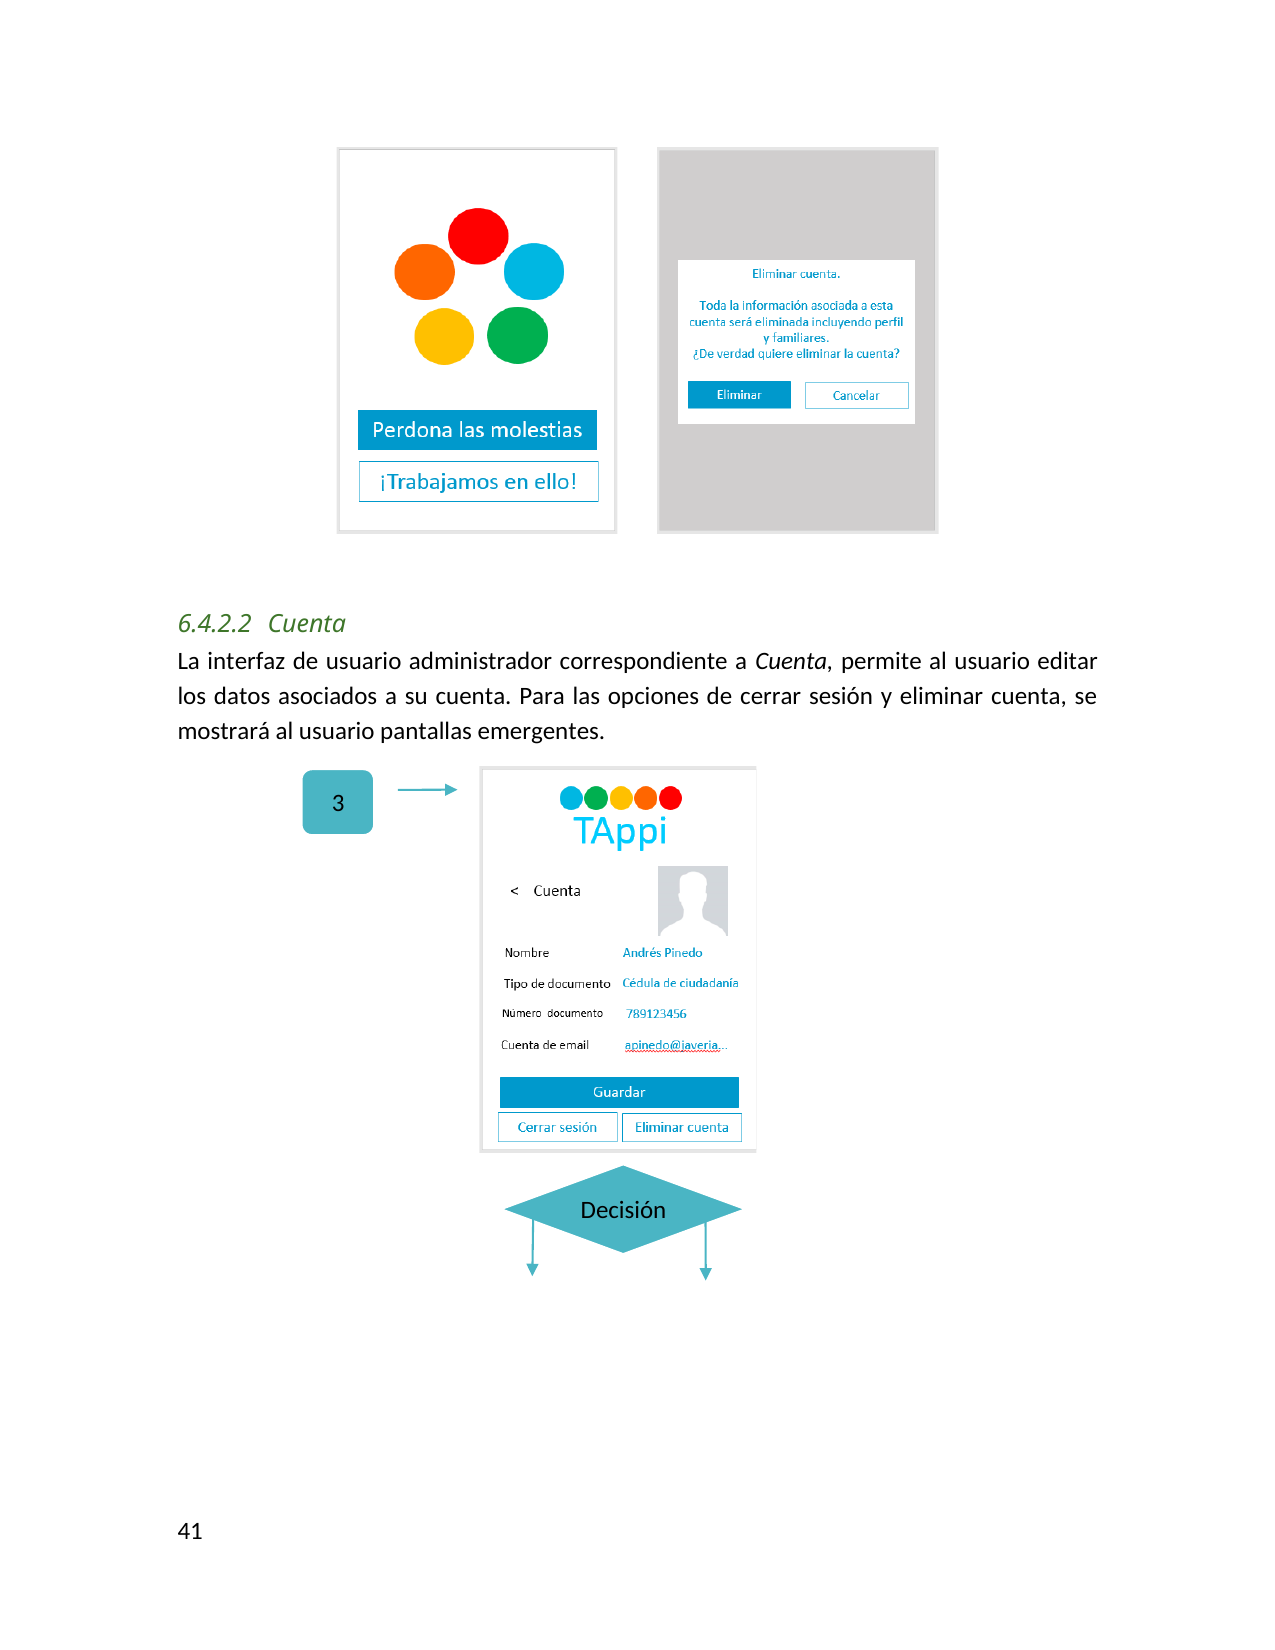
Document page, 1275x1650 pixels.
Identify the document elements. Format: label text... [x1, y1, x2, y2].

picture [657, 147, 939, 534]
picture [336, 147, 618, 534]
picture [479, 766, 757, 1153]
text La interfaz de usuario administrador correspondiente a Cuenta, permite al usuario editar los datos asociados a su cuenta. Para las opciones de cerrar sesión y eliminar cuenta, se mostrará al usuario pantallas emergentes. [177, 645, 1098, 746]
subtitle Cuenta [177, 606, 1098, 640]
